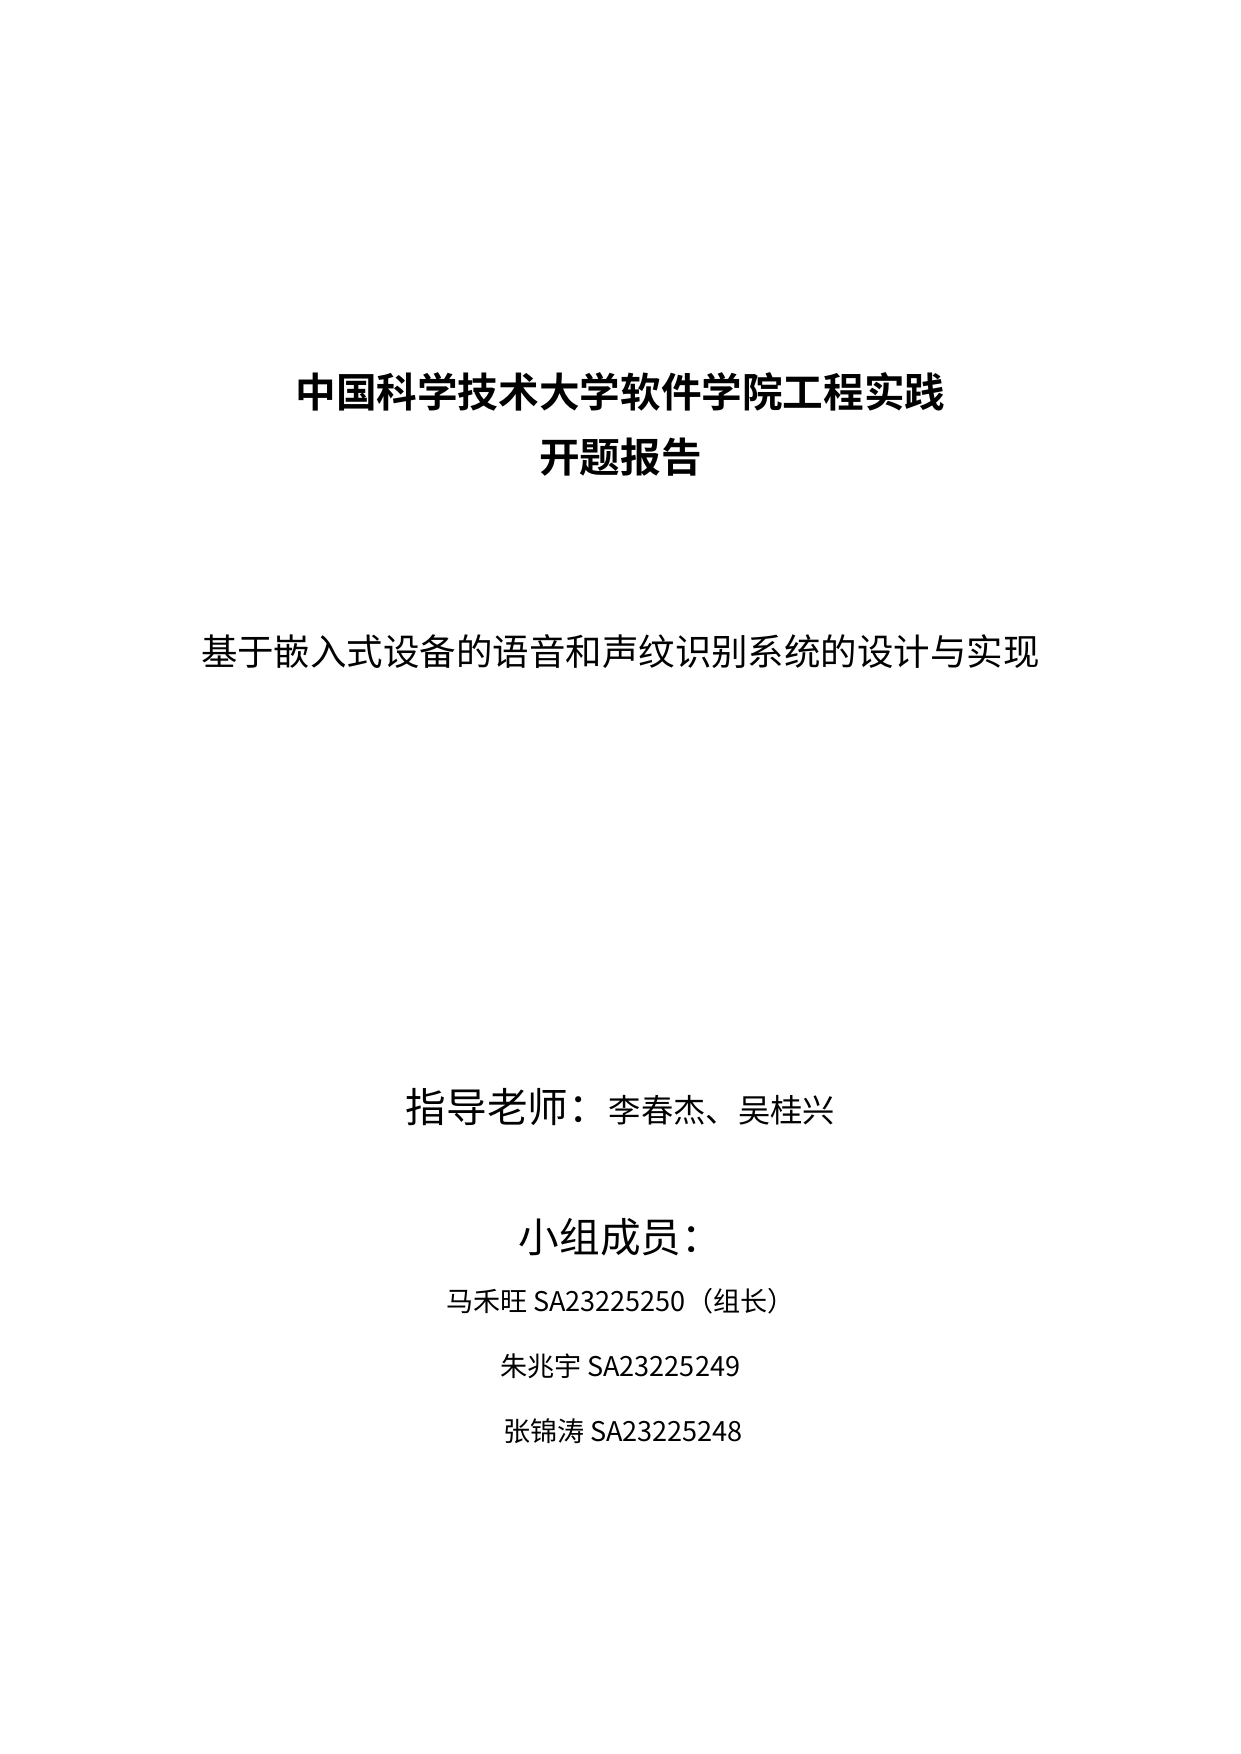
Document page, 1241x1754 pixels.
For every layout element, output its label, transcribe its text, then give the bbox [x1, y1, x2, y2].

text 朱兆宇SA23225249 [187, 1332, 1053, 1397]
text 中国科学技术大学软件学院工程实践 [187, 357, 1053, 422]
text 开题报告 [187, 422, 1053, 487]
text 小组成员： [187, 1202, 1053, 1267]
text 张锦涛SA23225248 [187, 1397, 1053, 1462]
text 基于嵌入式设备的语音和声纹识别系统的设计与实现 [187, 617, 1053, 682]
text 指导老师：李春杰、吴桂兴 [187, 1072, 1053, 1137]
text 马禾旺SA23225250（组长） [187, 1267, 1053, 1332]
